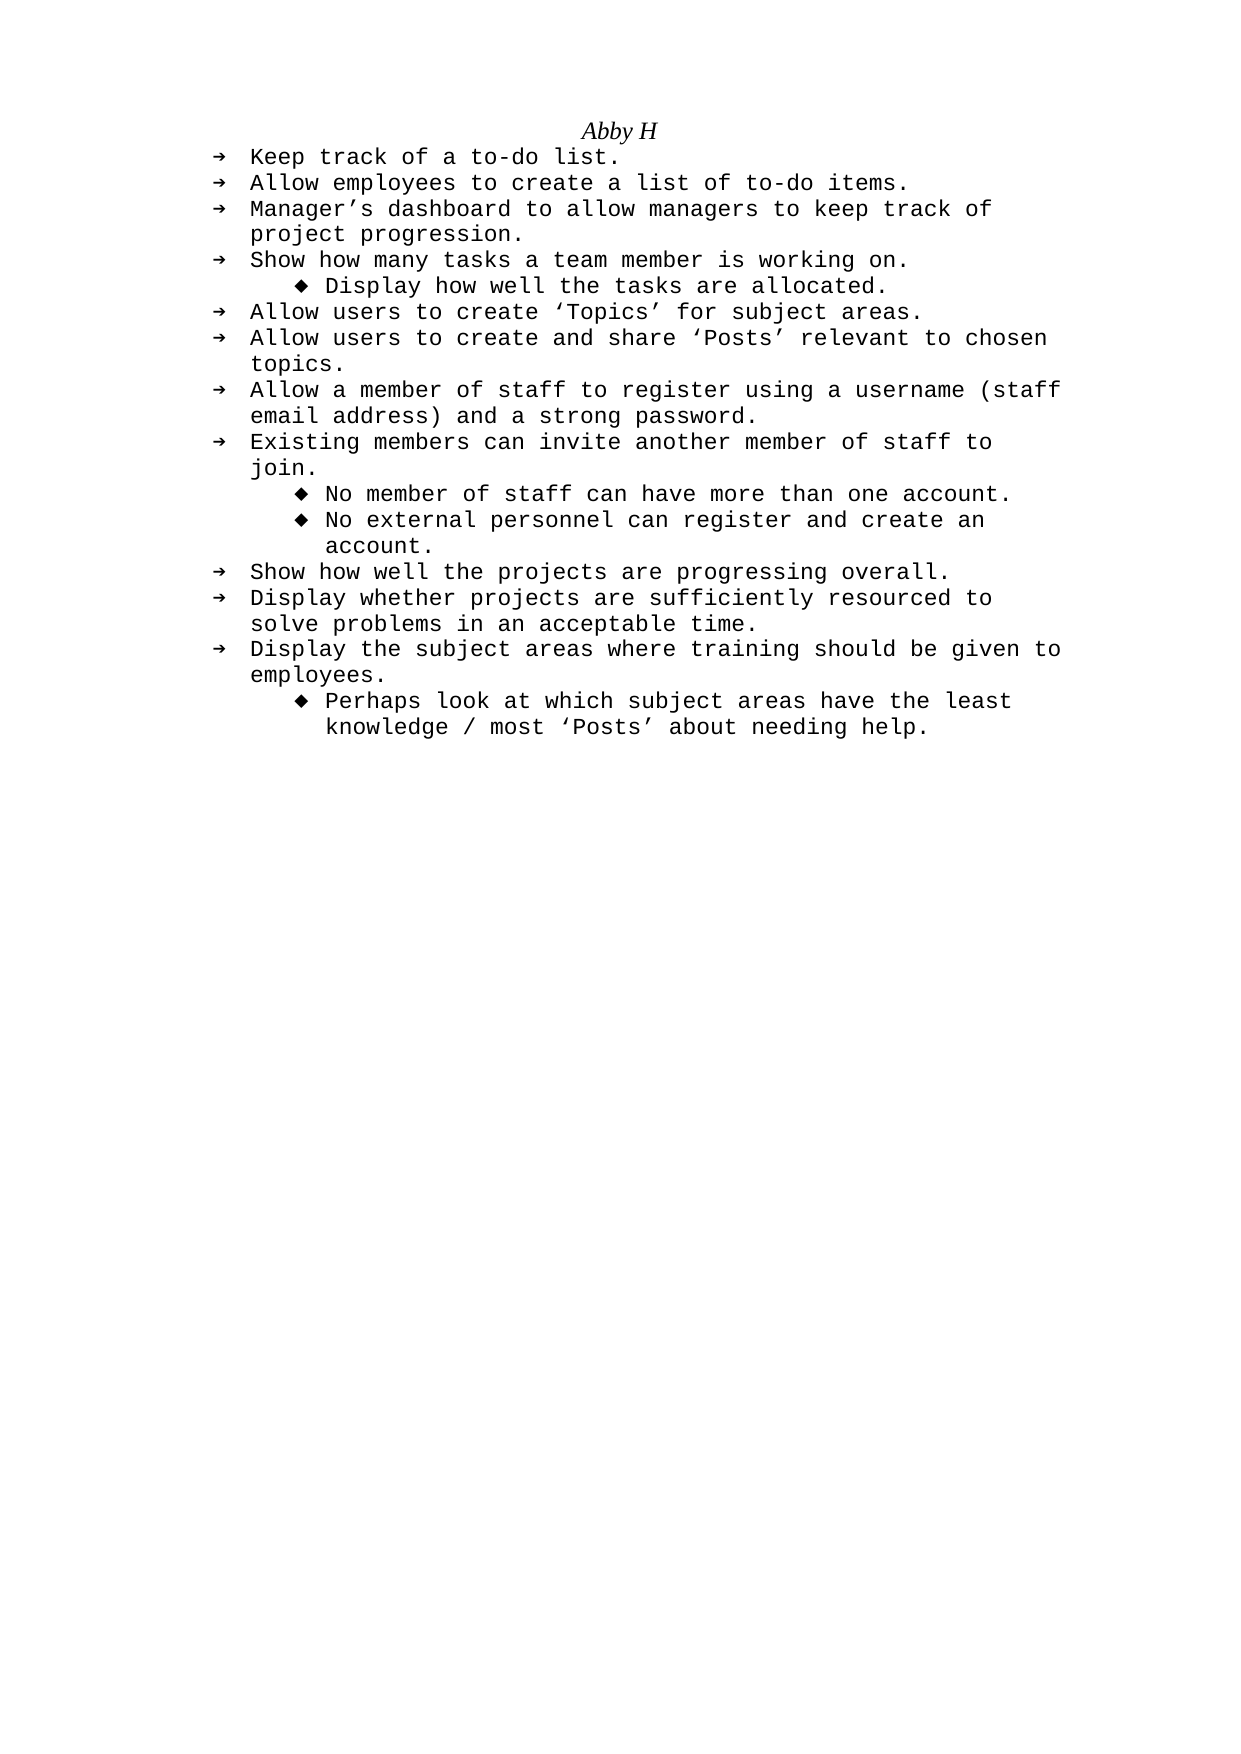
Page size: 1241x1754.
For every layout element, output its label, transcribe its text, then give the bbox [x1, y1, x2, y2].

list Show how well the projects are progressing overall. [212, 560, 1065, 586]
list Display the subject areas where training should be given to employees. [212, 638, 1065, 690]
list Perhaps look at which subject areas have the least knowledge / most ‘Posts’ about needing help. [287, 690, 1065, 742]
list Keep track of a to-do list. [212, 145, 1065, 171]
list Display whether projects are sufficiently resourced to solve problems in an acceptable time. [212, 586, 1065, 638]
list No external personnel can register and create an account. [287, 508, 1065, 560]
list Display how well the tasks are allocated. [287, 275, 1065, 301]
list Allow users to create ‘Topics’ for subject areas. [212, 301, 1065, 327]
text Abby H [214, 116, 1024, 145]
list No member of staff can have more than one account. [287, 482, 1065, 508]
list Show how many tasks a team member is working on. [212, 249, 1065, 275]
list Manager’s dashboard to allow managers to keep track of project progression. [212, 197, 1065, 249]
list Allow a member of staff to register using a username (staff email address) and a strong password. [212, 378, 1065, 430]
list Existing members can invite another member of staff to join. [212, 430, 1065, 482]
list Allow employees to create a list of to-do items. [212, 171, 1065, 197]
list Allow users to create and share ‘Posts’ relevant to chosen topics. [212, 327, 1065, 378]
